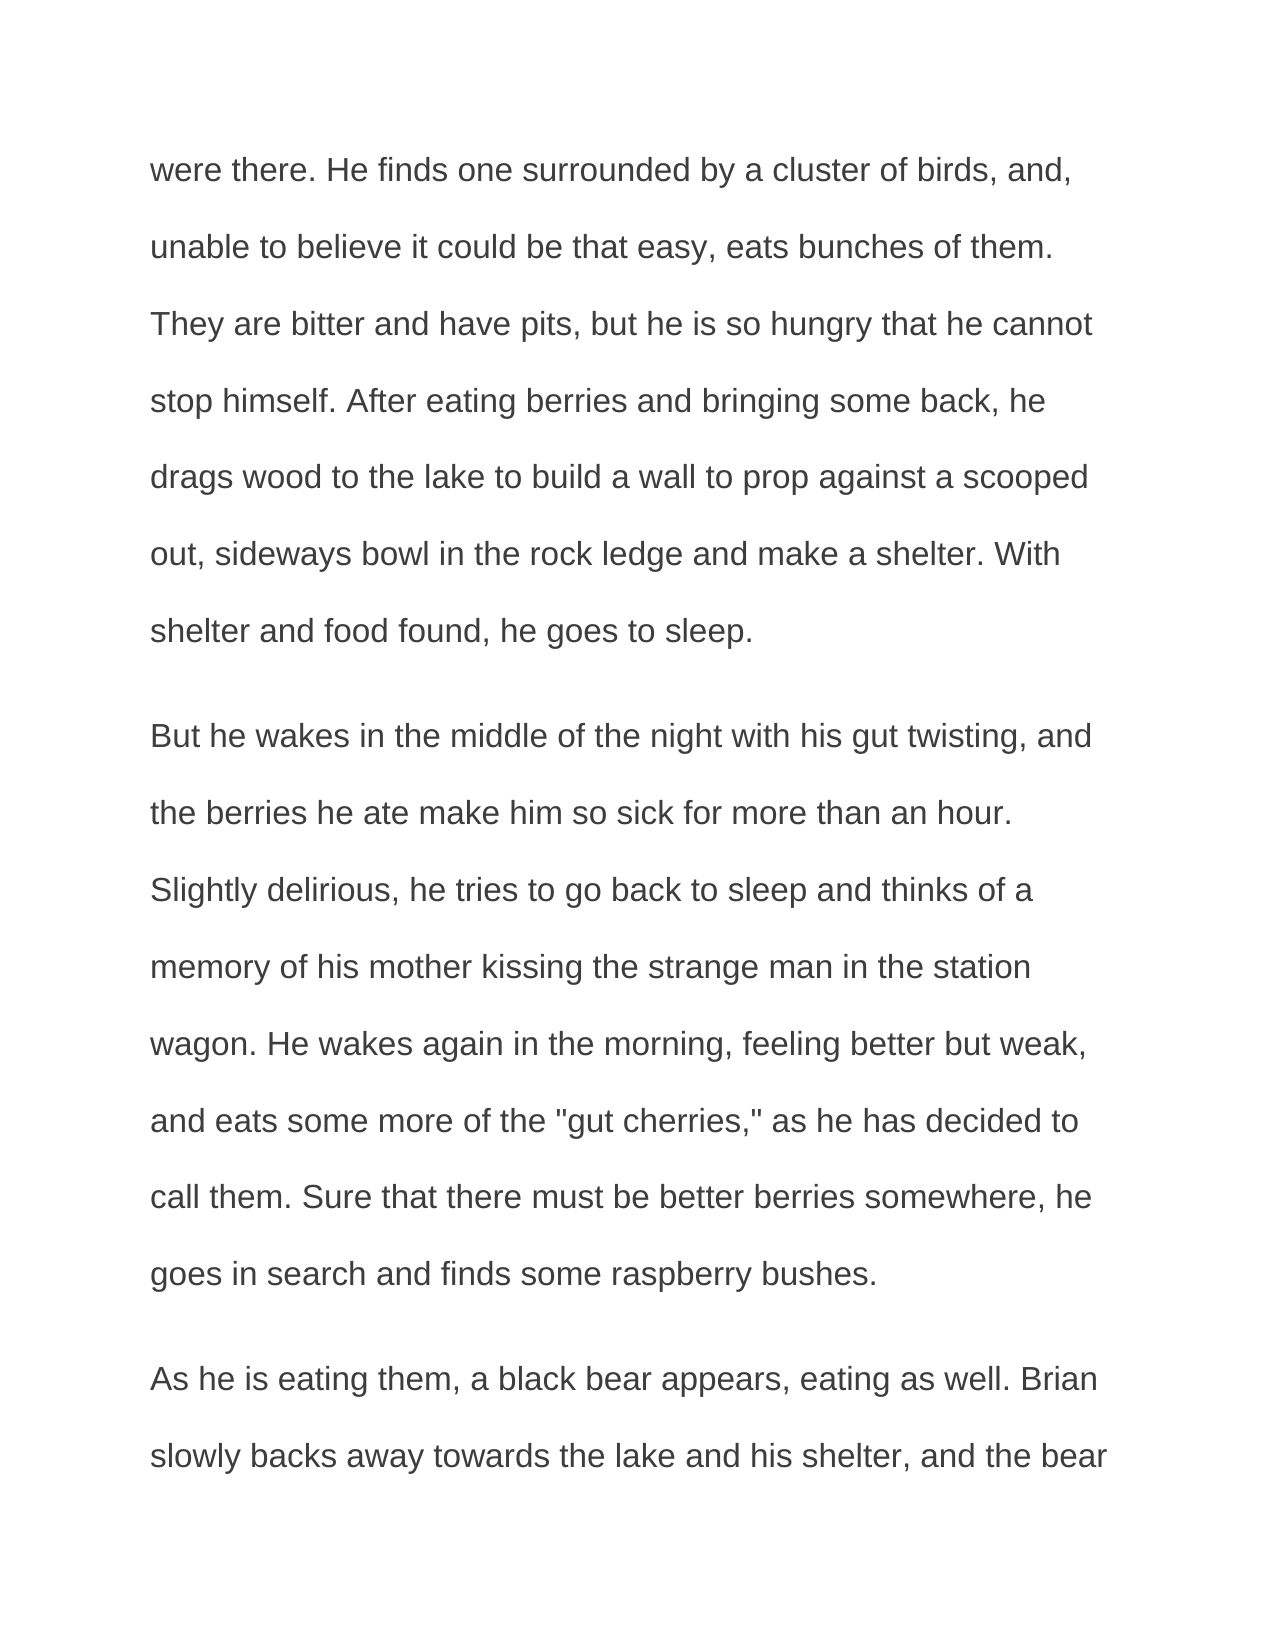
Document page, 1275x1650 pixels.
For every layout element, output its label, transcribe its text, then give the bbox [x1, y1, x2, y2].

text But he wakes in the middle of the night with his gut twisting, and the berries he ate make him so sick for more than an hour. Slightly delirious, he tries to go back to sleep and thinks of a memory of his mother kissing the strange man in the station wagon. He wakes again in the morning, feeling better but weak, and eats some more of the "gut cherries," as he has decided to call them. Sure that there must be better berries somewhere, he goes in search and finds some raspberry bushes. [150, 716, 1125, 1293]
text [150, 150, 1125, 650]
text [150, 1359, 1125, 1475]
